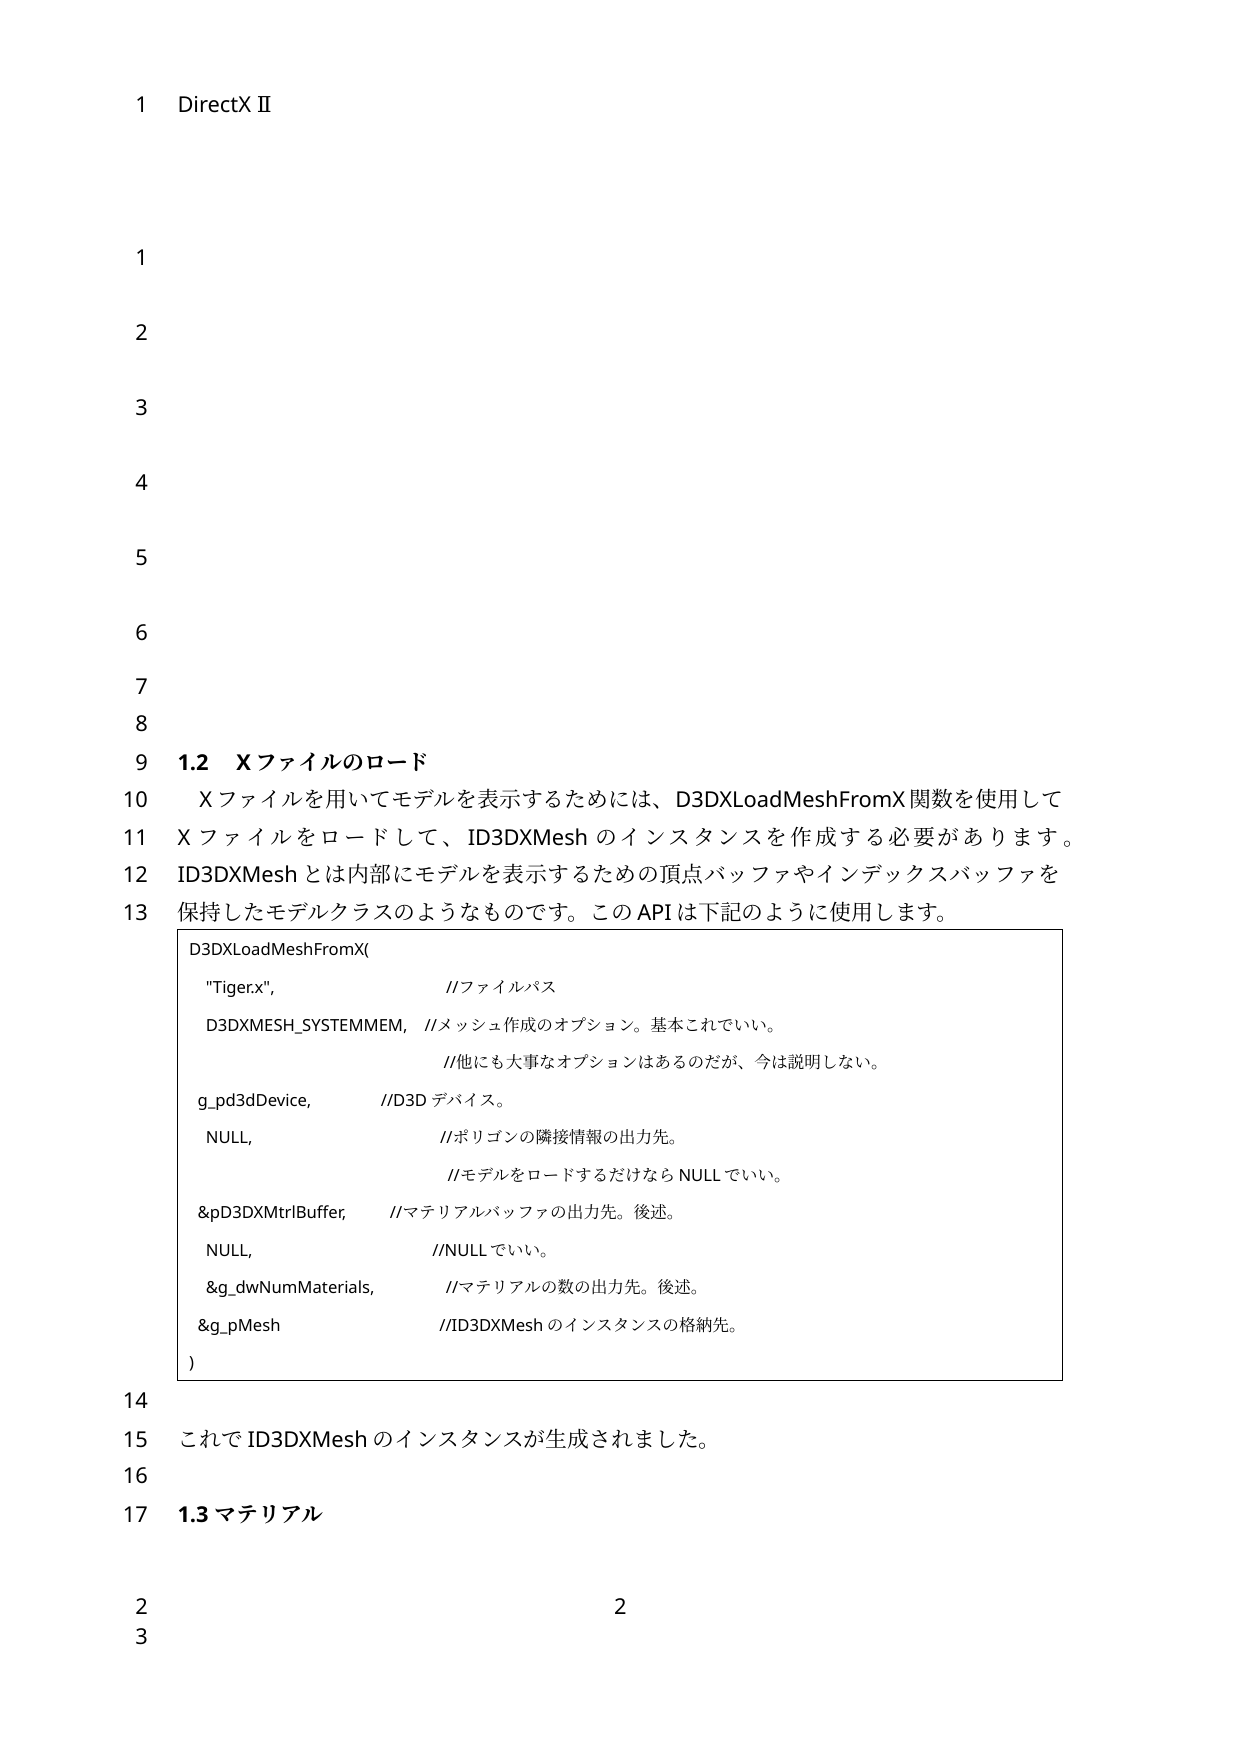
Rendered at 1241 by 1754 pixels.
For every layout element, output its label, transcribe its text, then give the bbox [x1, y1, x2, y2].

text Xファイルを用いてモデルを表示するためには、D3DXLoadMeshFromX関数を使用してXファイルをロードして、ID3DXMeshのインスタンスを作成する必要があります。ID3DXMeshとは内部にモデルを表示するための頂点バッファやインデックスバッファを保持したモデルクラスのようなものです。このAPIは下記のように使用します。 [177, 779, 1063, 929]
text これでID3DXMeshのインスタンスが生成されました。 [177, 1419, 1063, 1456]
table_header D3DXLoadMeshFromX( "Tiger.x", //ファイルパス D3DXMESH_SYSTEMMEM, //メッシュ作成のオプション。基本これでいい。 //他にも大事なオプションはあるのだが、今は説明しない。 g_pd3dDevice, //D3Dデバイス。 NULL, //ポリゴンの隣接情報の出力先。 //モデルをロードするだけならNULLでいい。 &pD3DXMtrlBuffer, //マテリアルバッファの出力先。後述。 NULL, //NULLでいい。 &g_dwNumMaterials, //マテリアルの数の出力先。後述。 &g_pMesh //ID3DXMeshのインスタンスの格納先。 ) [178, 930, 1062, 1380]
text 1.2 Xファイルのロード [177, 742, 1063, 779]
text 1.3 マテリアル [177, 1494, 1063, 1531]
